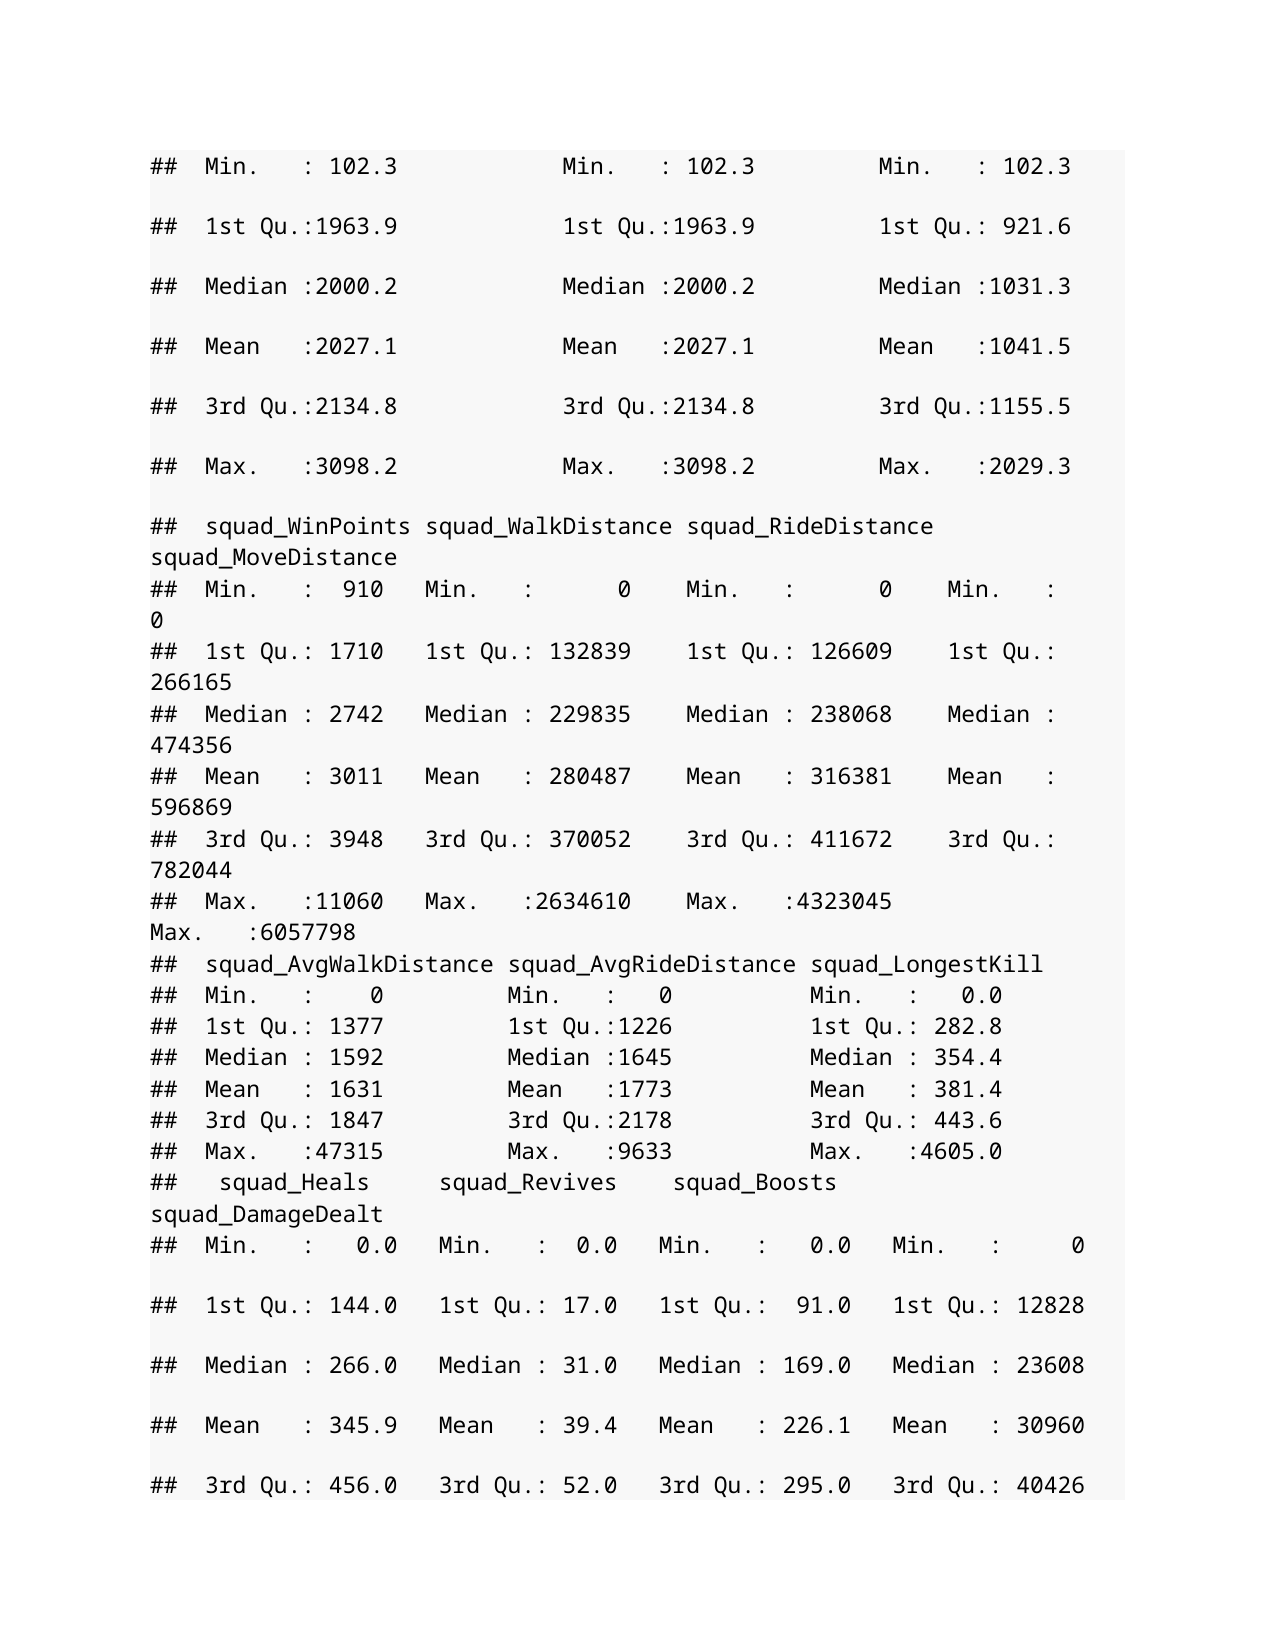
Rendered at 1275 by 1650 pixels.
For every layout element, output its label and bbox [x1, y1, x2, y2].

text [150, 150, 1125, 1500]
